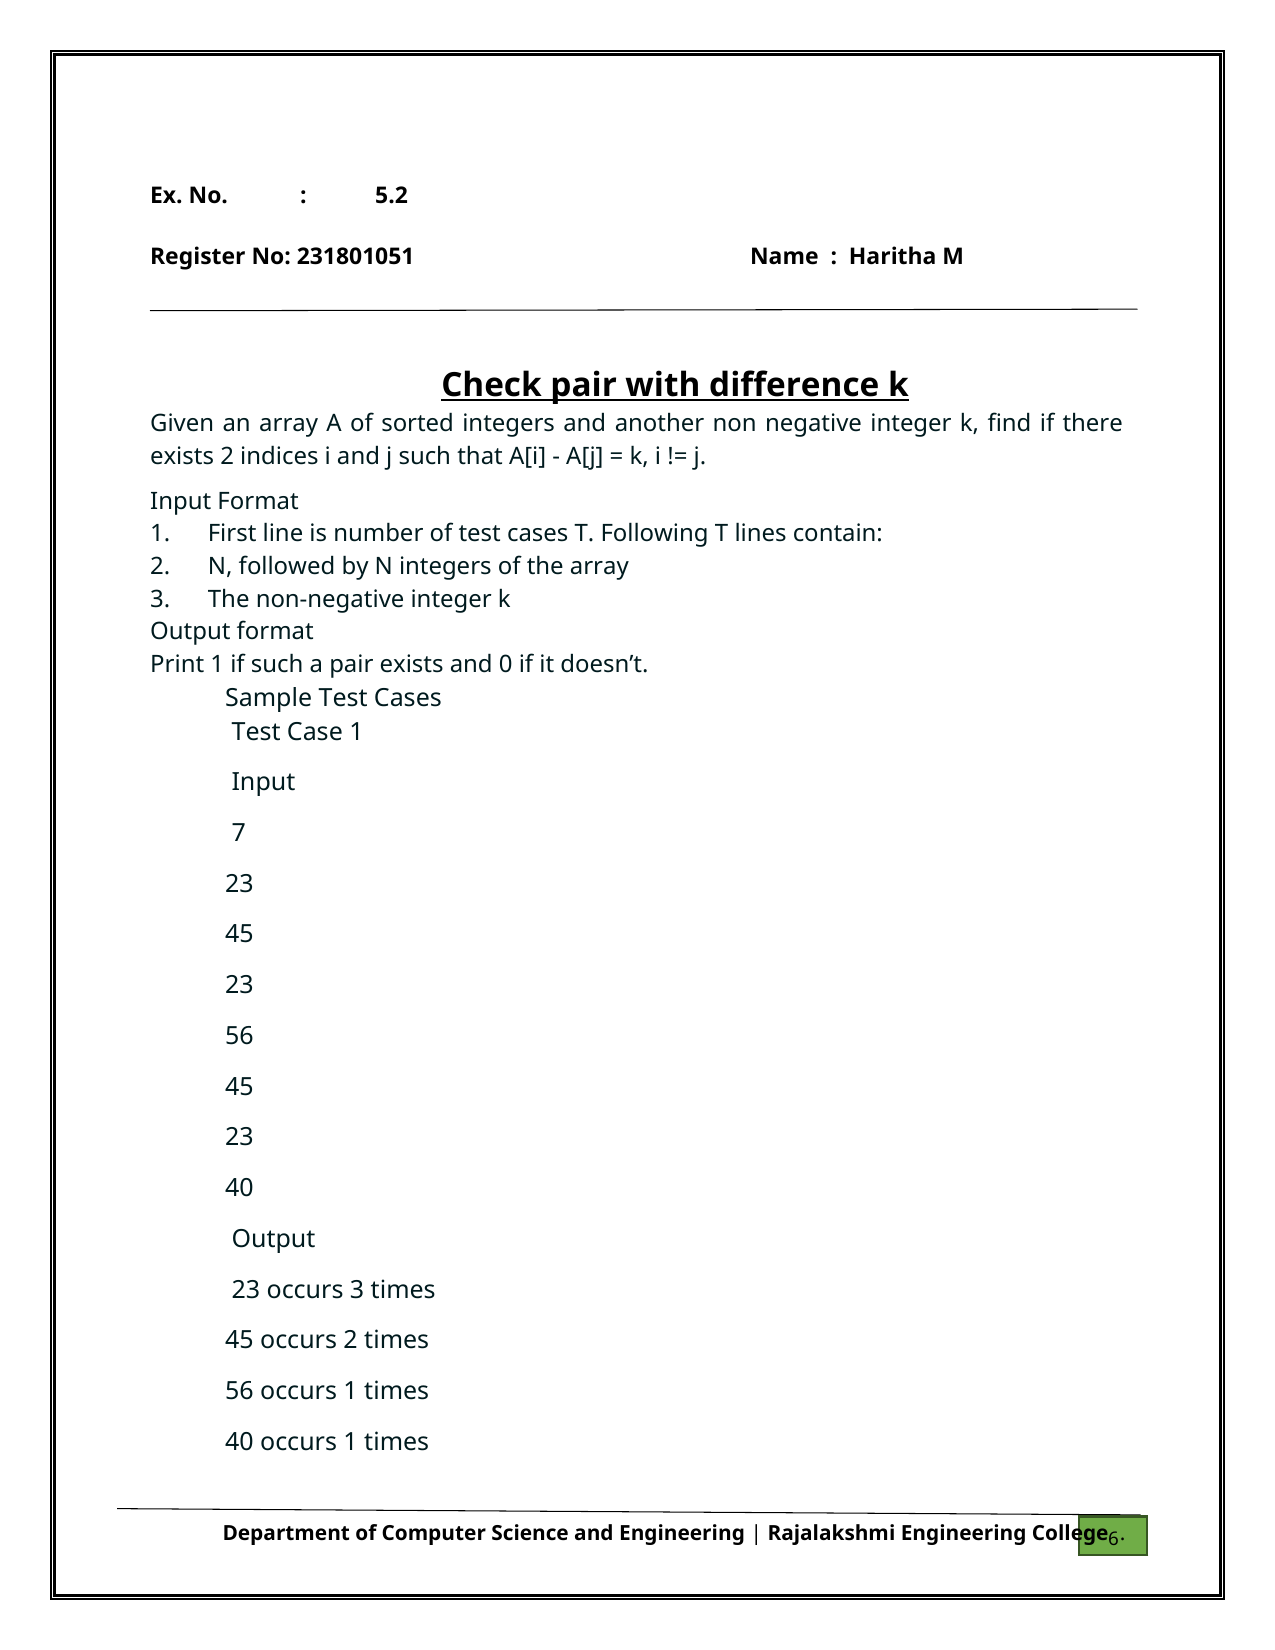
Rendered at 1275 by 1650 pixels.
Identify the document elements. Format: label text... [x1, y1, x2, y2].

text 23 [225, 1119, 1125, 1153]
text 40 [225, 1170, 1125, 1204]
list Check pair with difference k [225, 360, 1125, 406]
text 2. N, followed by N integers of the array [150, 549, 1125, 581]
text Input Format [150, 483, 1125, 516]
list 40 occurs 1 times [225, 1423, 1125, 1457]
text Register No: 231801051 Name : Haritha M [150, 239, 1125, 271]
text 7 [225, 815, 1125, 849]
text 45 [225, 1068, 1125, 1102]
text 23 [225, 967, 1125, 1001]
text Ex. No. : 5.2 [150, 179, 1125, 210]
text 3. The non-negative integer k [150, 581, 1125, 614]
text Print 1 if such a pair exists and 0 if it doesn’t. [150, 647, 1125, 679]
text 23 [225, 865, 1125, 899]
text Input [225, 764, 1125, 798]
text 23 occurs 3 times [225, 1271, 1125, 1305]
text Test Case 1 [225, 713, 1125, 747]
text Sample Test Cases [150, 679, 1125, 713]
text 1. First line is number of test cases T. Following T lines contain: [150, 516, 1125, 549]
text 45 occurs 2 times [225, 1322, 1125, 1356]
text Output [225, 1221, 1125, 1254]
text 45 [225, 916, 1125, 950]
text 56 [225, 1018, 1125, 1052]
text Given an array A of sorted integers and another non negative integer k, find if there exists 2 indices i and j such that A[i] - A[j] = k, i != j. [150, 406, 1125, 471]
text 56 occurs 1 times [225, 1373, 1125, 1407]
text Output format [150, 614, 1125, 647]
